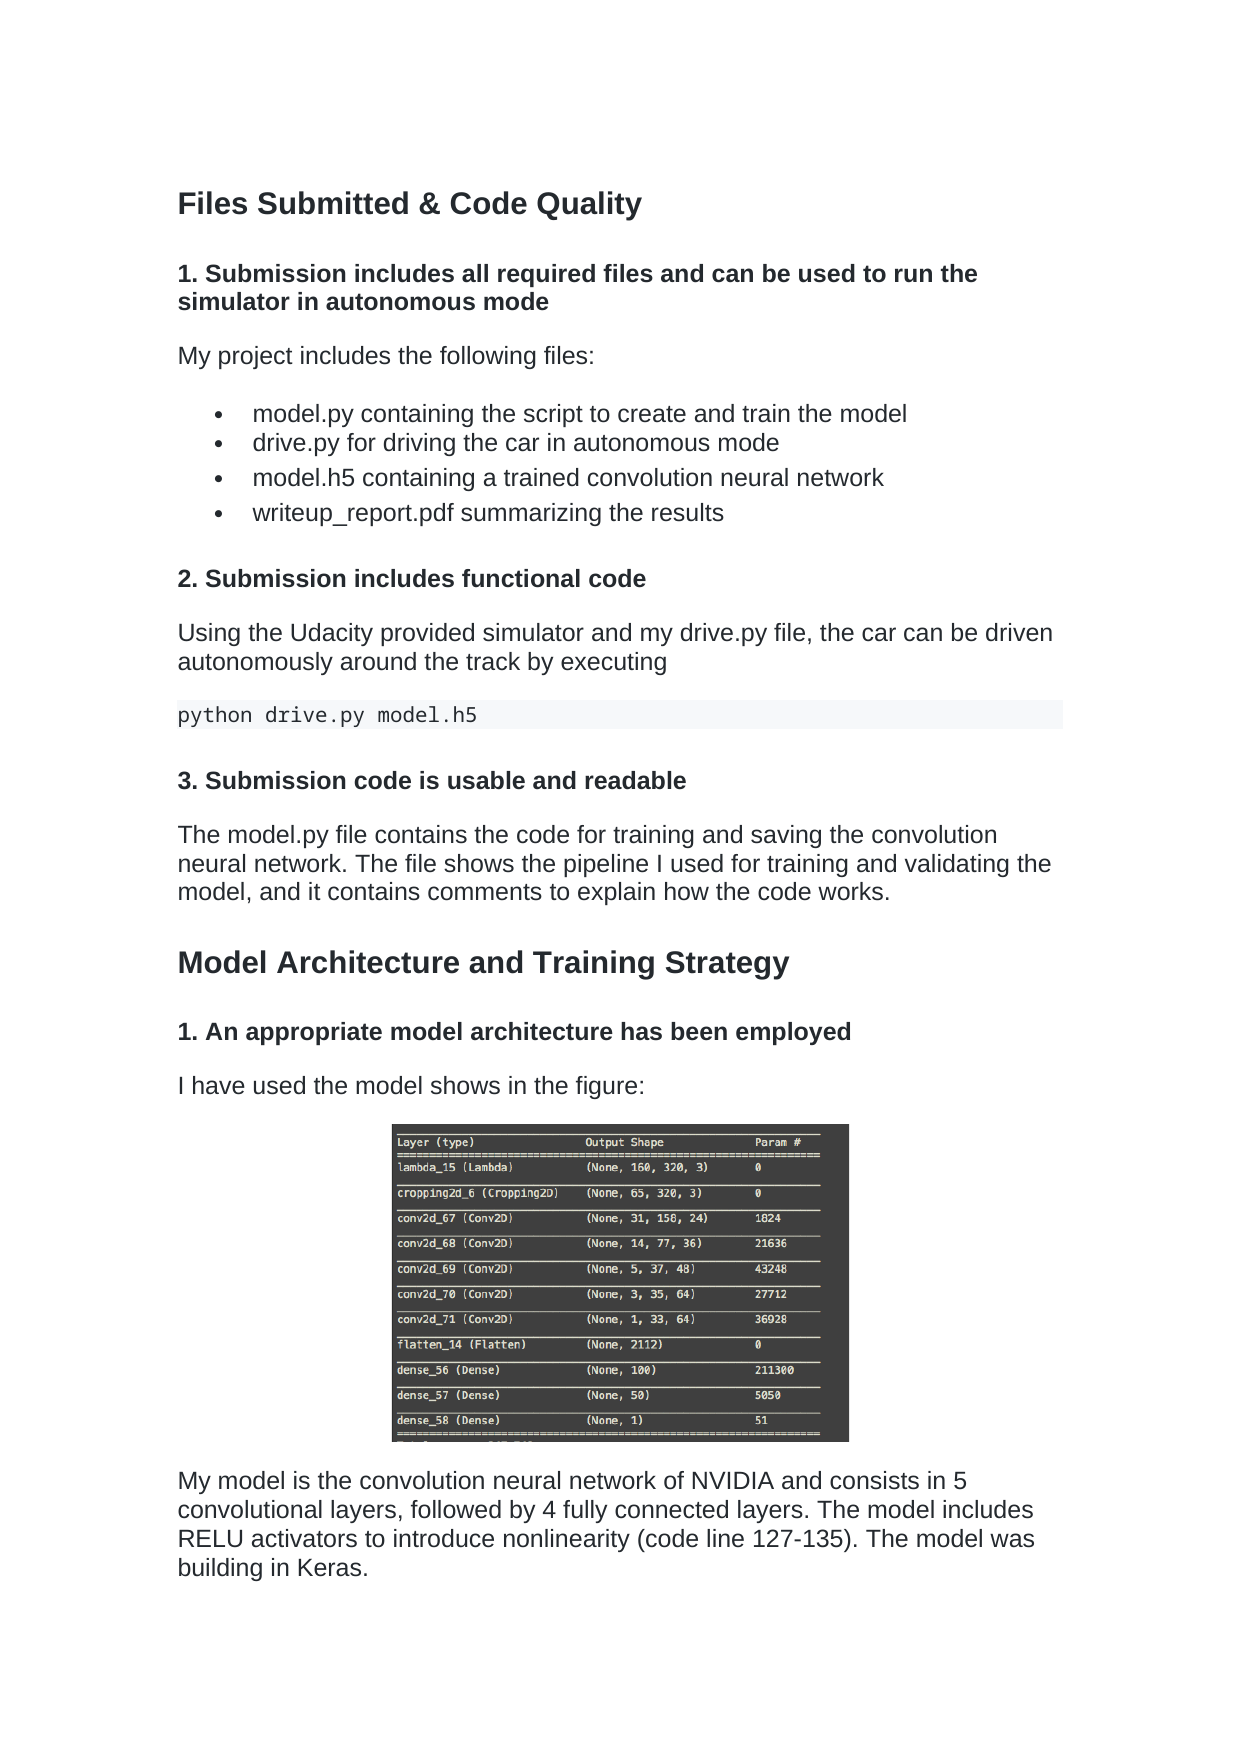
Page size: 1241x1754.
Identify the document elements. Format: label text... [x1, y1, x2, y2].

text python drive.py model.h5 [177, 700, 1063, 729]
list model.py containing the script to create and train the model [215, 399, 1063, 428]
picture [391, 1124, 850, 1442]
text 1. An appropriate model architecture has been employed [177, 1017, 1063, 1046]
text Files Submitted & Code Quality [177, 185, 1063, 221]
text 3. Submission code is usable and readable [177, 766, 1063, 795]
text My model is the convolution neural network of NVIDIA and consists in 5 convolutional layers, followed by 4 fully connected layers. The model includes RELU activators to introduce nonlinearity (code line 127-135). The model was building in Keras. [177, 1466, 1063, 1581]
text Using the Udacity provided simulator and my drive.py file, the car can be driven autonomously around the track by executing [177, 618, 1063, 675]
text I have used the model shows in the figure: [177, 1071, 1063, 1099]
text Model Architecture and Training Strategy [177, 944, 1063, 979]
text The model.py file contains the code for training and saving the convolution neural network. The file shows the pipeline I used for training and validating the model, and it contains comments to explain how the code works. [177, 820, 1063, 906]
text My project includes the following files: [177, 341, 1063, 370]
list model.h5 containing a trained convolution neural network [215, 463, 1063, 491]
list writeup_report.pdf summarizing the results [215, 498, 1063, 526]
list drive.py for driving the car in autonomous mode [215, 428, 1063, 456]
text 2. Submission includes functional code [177, 564, 1063, 593]
text 1. Submission includes all required files and can be used to run the simulator in autonomous mode [177, 258, 1063, 316]
